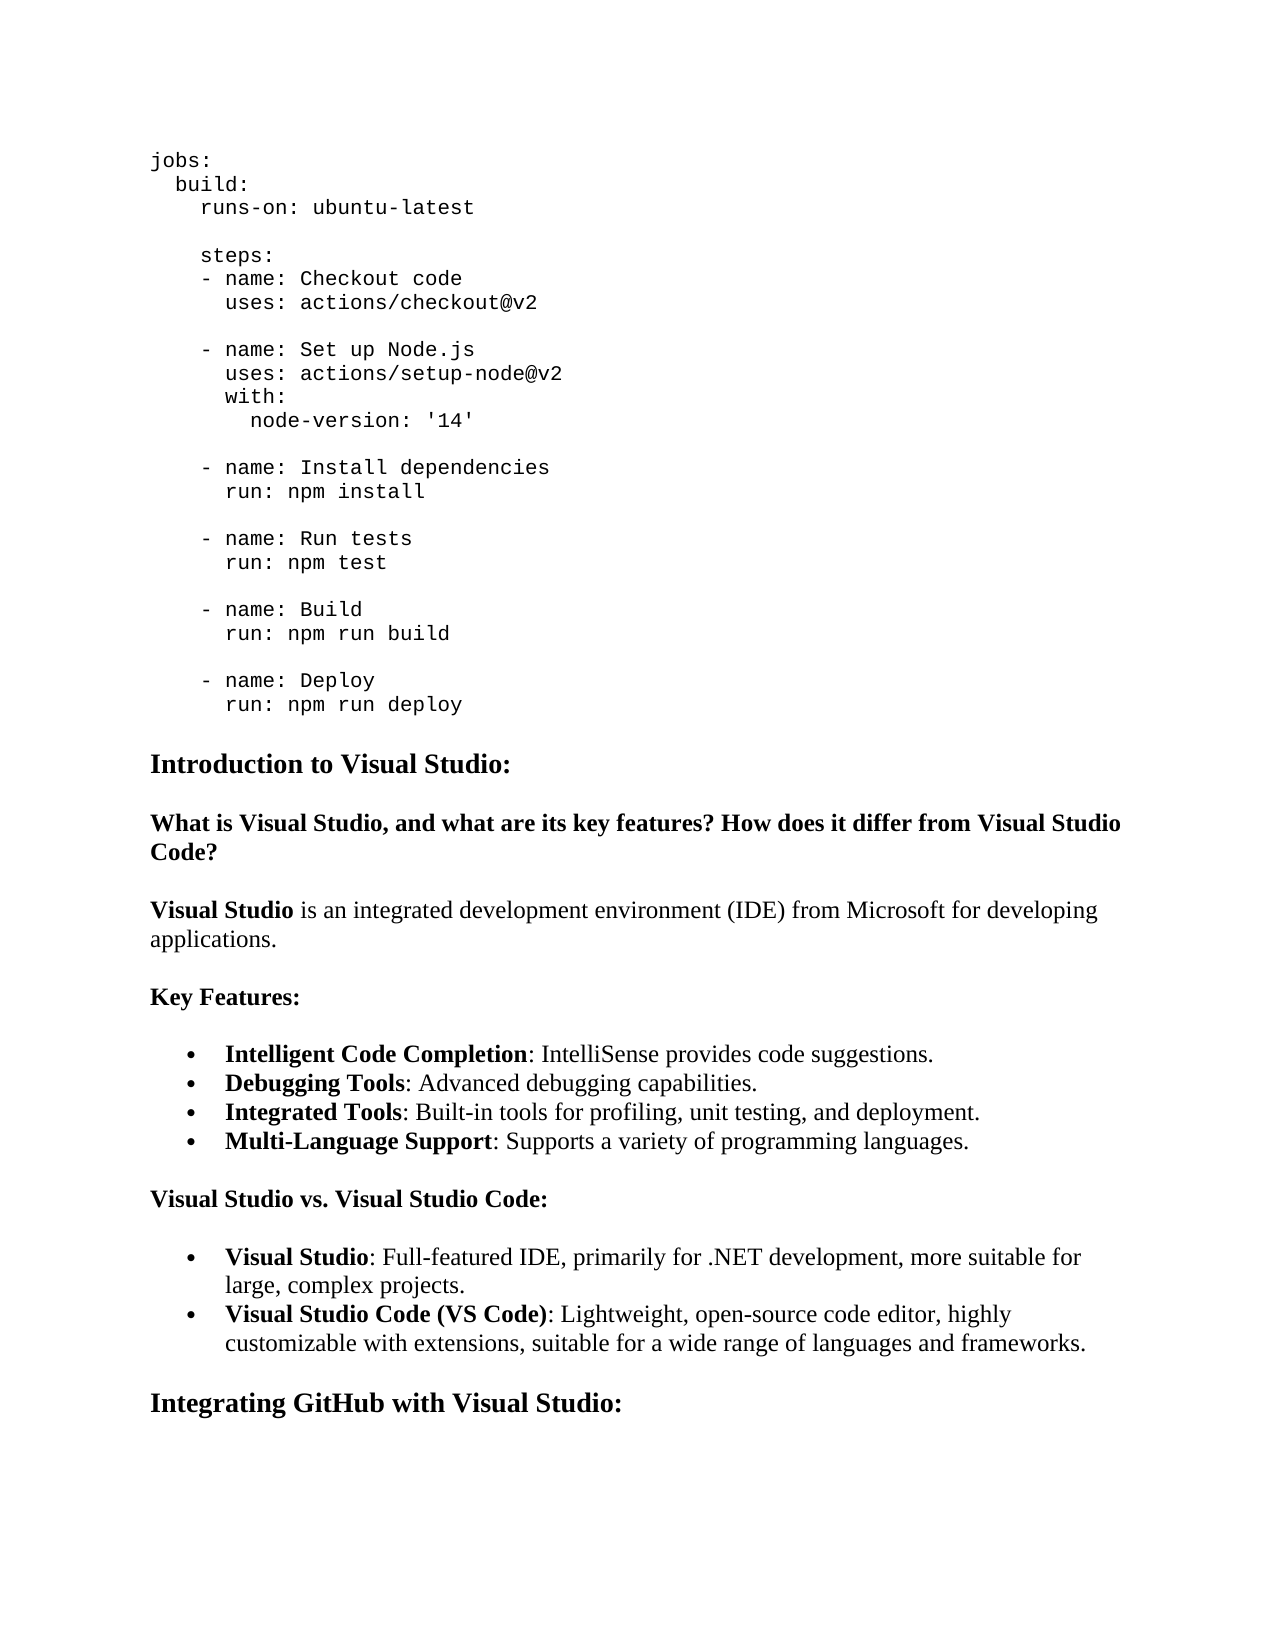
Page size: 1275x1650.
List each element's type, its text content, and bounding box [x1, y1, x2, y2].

text run: npm run build [150, 623, 1125, 647]
text Key Features: [150, 982, 1125, 1010]
text - name: Checkout code [150, 268, 1125, 292]
list Multi-Language Support: Supports a variety of programming languages. [187, 1126, 1125, 1154]
list Intelligent Code Completion: IntelliSense provides code suggestions. [187, 1039, 1125, 1068]
text - name: Install dependencies [150, 457, 1125, 481]
text - name: Deploy [150, 670, 1125, 694]
text runs-on: ubuntu-latest [150, 197, 1125, 221]
list Visual Studio: Full-featured IDE, primarily for .NET development, more suitable for large, complex projects. [187, 1242, 1125, 1299]
text run: npm install [150, 481, 1125, 505]
text Visual Studio vs. Visual Studio Code: [150, 1184, 1125, 1212]
text What is Visual Studio, and what are its key features? How does it differ from Visual Studio Code? [150, 808, 1125, 866]
text - name: Build [150, 599, 1125, 623]
text uses: actions/checkout@v2 [150, 292, 1125, 316]
text Integrating GitHub with Visual Studio: [150, 1386, 1125, 1418]
text - name: Run tests [150, 528, 1125, 552]
text run: npm run deploy [150, 694, 1125, 717]
text build: [150, 174, 1125, 197]
text node-version: '14' [150, 410, 1125, 434]
list Visual Studio Code (VS Code): Lightweight, open-source code editor, highly customizable with extensions, suitable for a wide range of languages and frameworks. [187, 1299, 1125, 1357]
text run: npm test [150, 552, 1125, 576]
text steps: [150, 244, 1125, 268]
text jobs: [150, 150, 1125, 174]
text Visual Studio is an integrated development environment (IDE) from Microsoft for developing applications. [150, 895, 1125, 952]
text with: [150, 386, 1125, 410]
list Debugging Tools: Advanced debugging capabilities. [187, 1068, 1125, 1097]
list Integrated Tools: Built-in tools for profiling, unit testing, and deployment. [187, 1097, 1125, 1126]
text Introduction to Visual Studio: [150, 747, 1125, 779]
text - name: Set up Node.js [150, 339, 1125, 363]
text uses: actions/setup-node@v2 [150, 363, 1125, 386]
